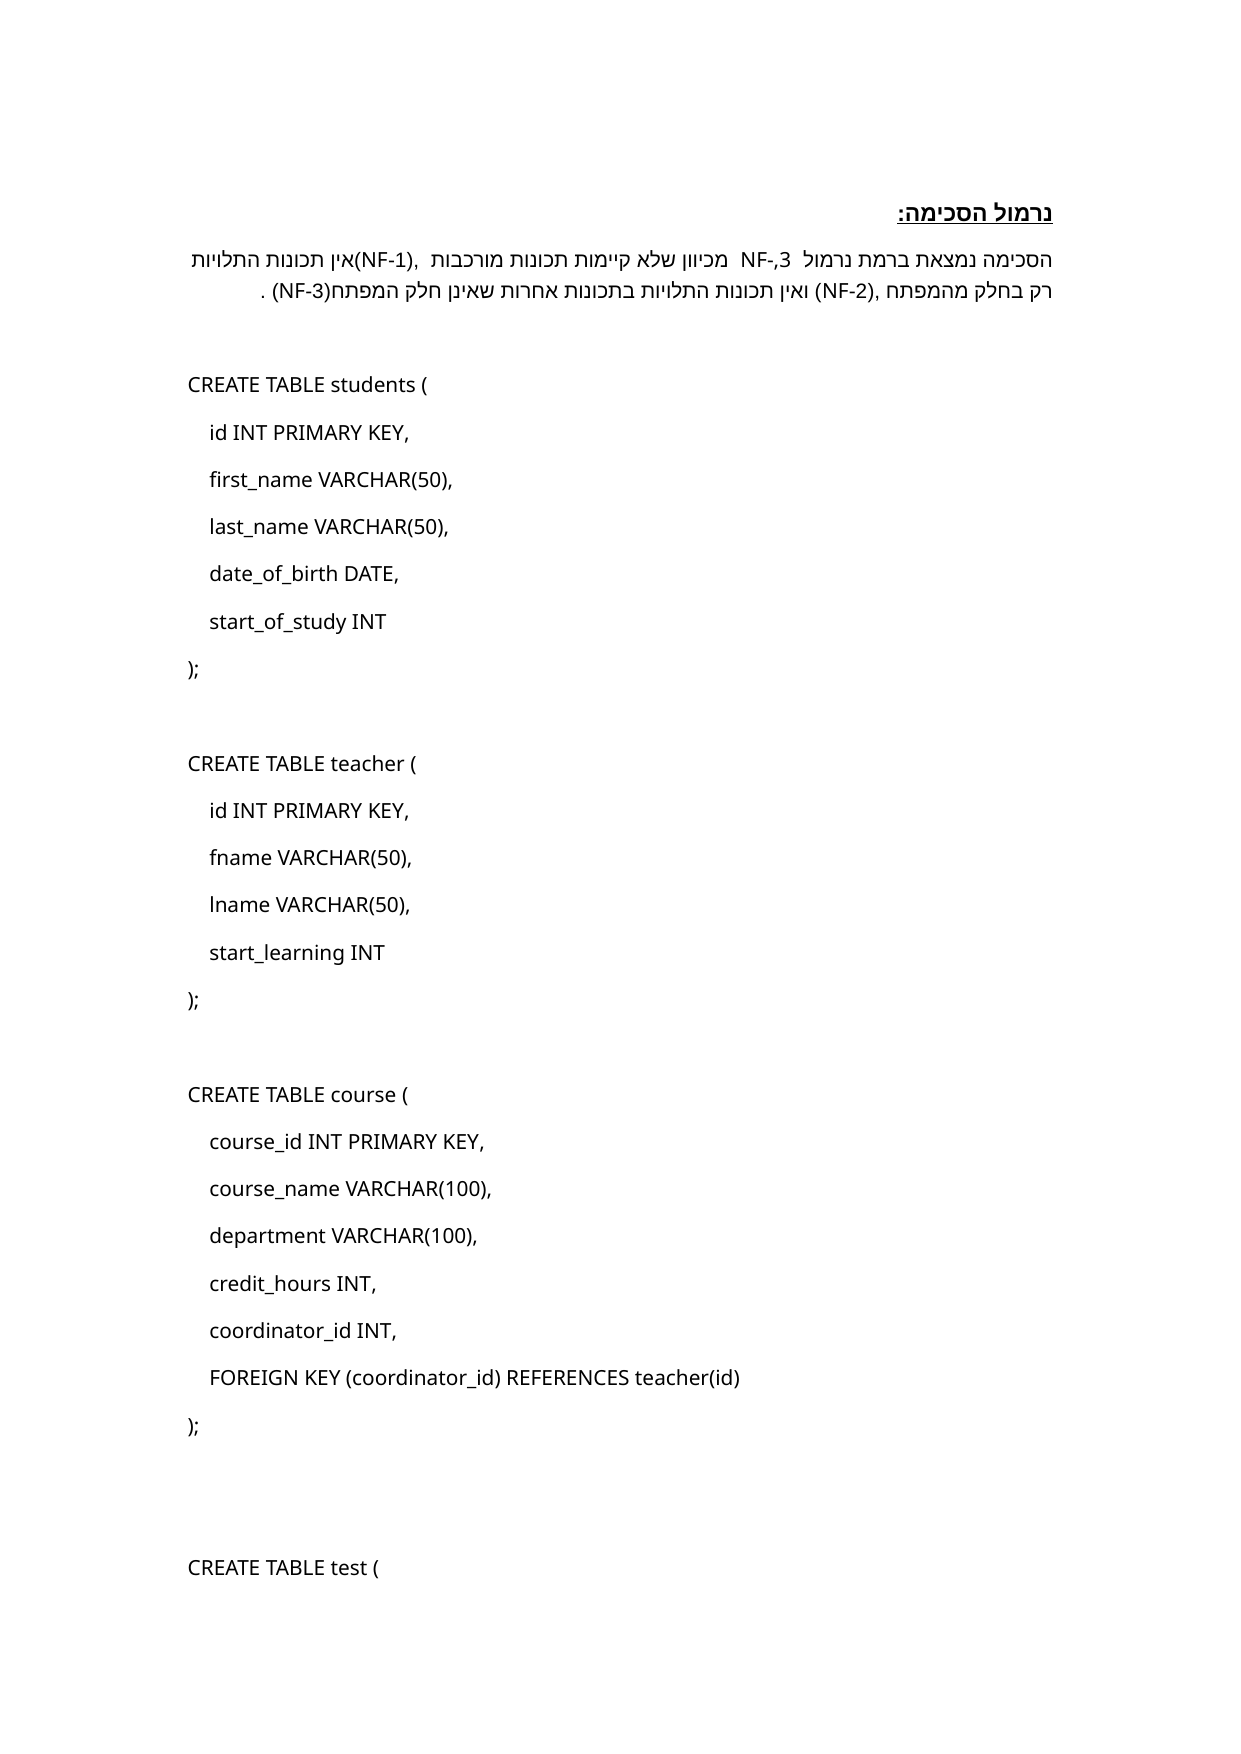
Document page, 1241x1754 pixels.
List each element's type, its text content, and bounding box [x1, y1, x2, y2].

text CREATE TABLE teacher ( [187, 749, 1053, 777]
text id INT PRIMARY KEY, [187, 418, 1053, 446]
text CREATE TABLE test ( [187, 1553, 1053, 1581]
text department VARCHAR(100), [187, 1222, 1053, 1250]
text course_name VARCHAR(100), [187, 1174, 1053, 1203]
text first_name VARCHAR(50), [187, 465, 1053, 493]
text date_of_birth DATE, [187, 559, 1053, 588]
text הסכימה נמצאת ברמת נרמול NF-,3 מכיוון שלא קיימות תכונות מורכבות ,(1-NF)אין תכונות התלויות רק בחלק מהמפתח ,(2-NF) ואין תכונות התלויות בתכונות אחרות שאינן חלק המפתח(3-NF) . [187, 246, 1053, 304]
text ); [187, 654, 1053, 683]
text CREATE TABLE students ( [187, 370, 1053, 399]
text last_name VARCHAR(50), [187, 512, 1053, 541]
text ); [187, 985, 1053, 1014]
text credit_hours INT, [187, 1269, 1053, 1297]
text lname VARCHAR(50), [187, 891, 1053, 919]
text FOREIGN KEY (coordinator_id) REFERENCES teacher(id) [187, 1363, 1053, 1392]
text CREATE TABLE course ( [187, 1080, 1053, 1108]
text id INT PRIMARY KEY, [187, 796, 1053, 824]
text start_learning INT [187, 938, 1053, 966]
text ); [187, 1411, 1053, 1439]
text fname VARCHAR(50), [187, 843, 1053, 872]
text נרמול הסכימה: [187, 200, 1053, 227]
text coordinator_id INT, [187, 1316, 1053, 1345]
text course_id INT PRIMARY KEY, [187, 1127, 1053, 1156]
text start_of_study INT [187, 607, 1053, 635]
